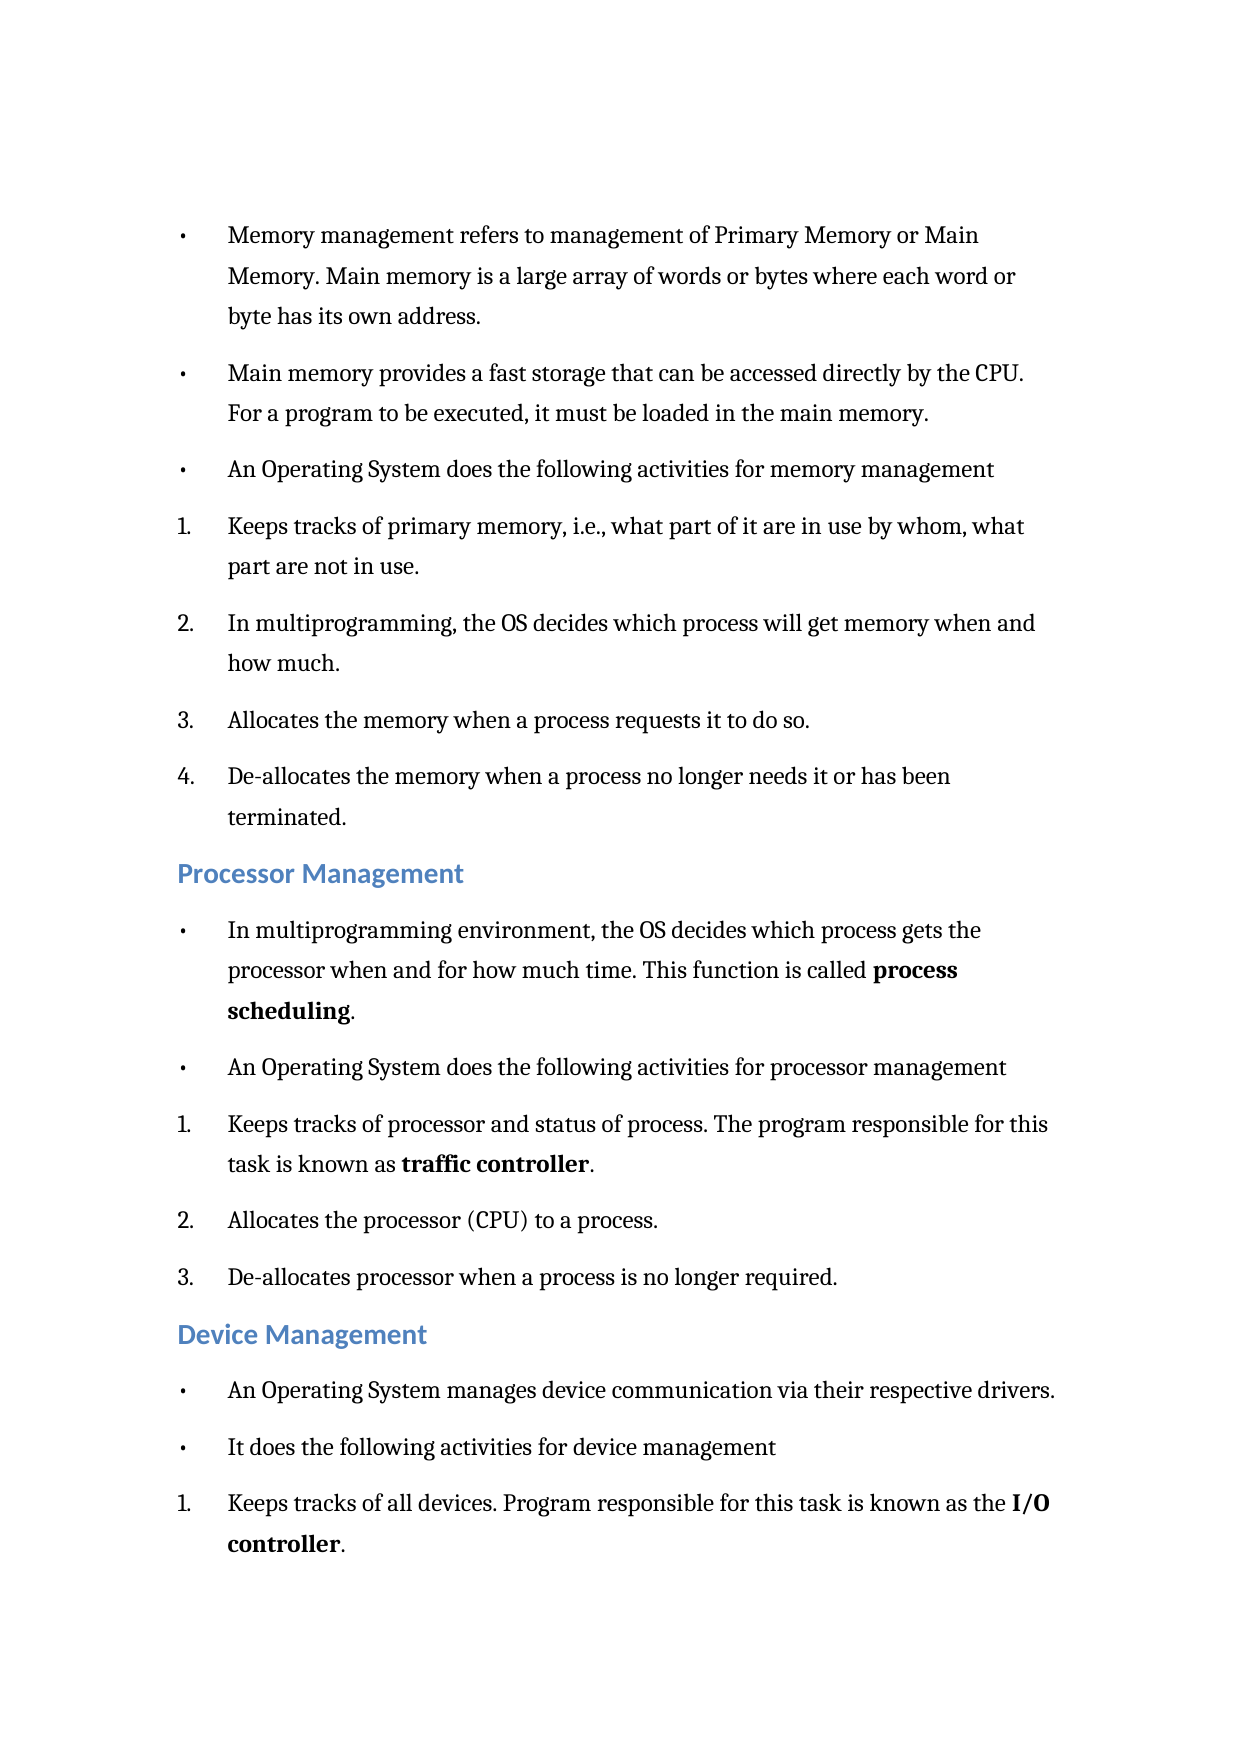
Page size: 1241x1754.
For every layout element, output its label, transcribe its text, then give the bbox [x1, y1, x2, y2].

list Allocates the memory when a process requests it to do so. [177, 701, 1063, 739]
list An Operating System does the following activities for processor management [177, 1049, 1063, 1086]
list De-allocates processor when a process is no longer required. [177, 1258, 1063, 1296]
list An Operating System manages device communication via their respective drivers. [177, 1372, 1063, 1409]
list An Operating System does the following activities for memory management [177, 451, 1063, 488]
list Keeps tracks of primary memory, i.e., what part of it are in use by whom, what part are not in use. [177, 507, 1063, 585]
subtitle Device Management [177, 1315, 1063, 1352]
list Main memory provides a fast storage that can be accessed directly by the CPU. For a program to be executed, it must be loaded in the main memory. [177, 354, 1063, 432]
list Keeps tracks of all devices. Program responsible for this task is known as the I/O controller. [177, 1485, 1063, 1563]
subtitle Processor Management [177, 854, 1063, 892]
list De-allocates the memory when a process no longer needs it or has been terminated. [177, 758, 1063, 836]
list Memory management refers to management of Primary Memory or Main Memory. Main memory is a large array of words or bytes where each word or byte has its own address. [177, 217, 1063, 335]
list In multiprogramming, the OS decides which process will get memory when and how much. [177, 604, 1063, 682]
list Allocates the processor (CPU) to a process. [177, 1202, 1063, 1239]
list It does the following activities for device management [177, 1428, 1063, 1466]
list Keeps tracks of processor and status of process. The program responsible for this task is known as traffic controller. [177, 1105, 1063, 1183]
list In multiprogramming environment, the OS decides which process gets the processor when and for how much time. This function is called process scheduling. [177, 911, 1063, 1030]
